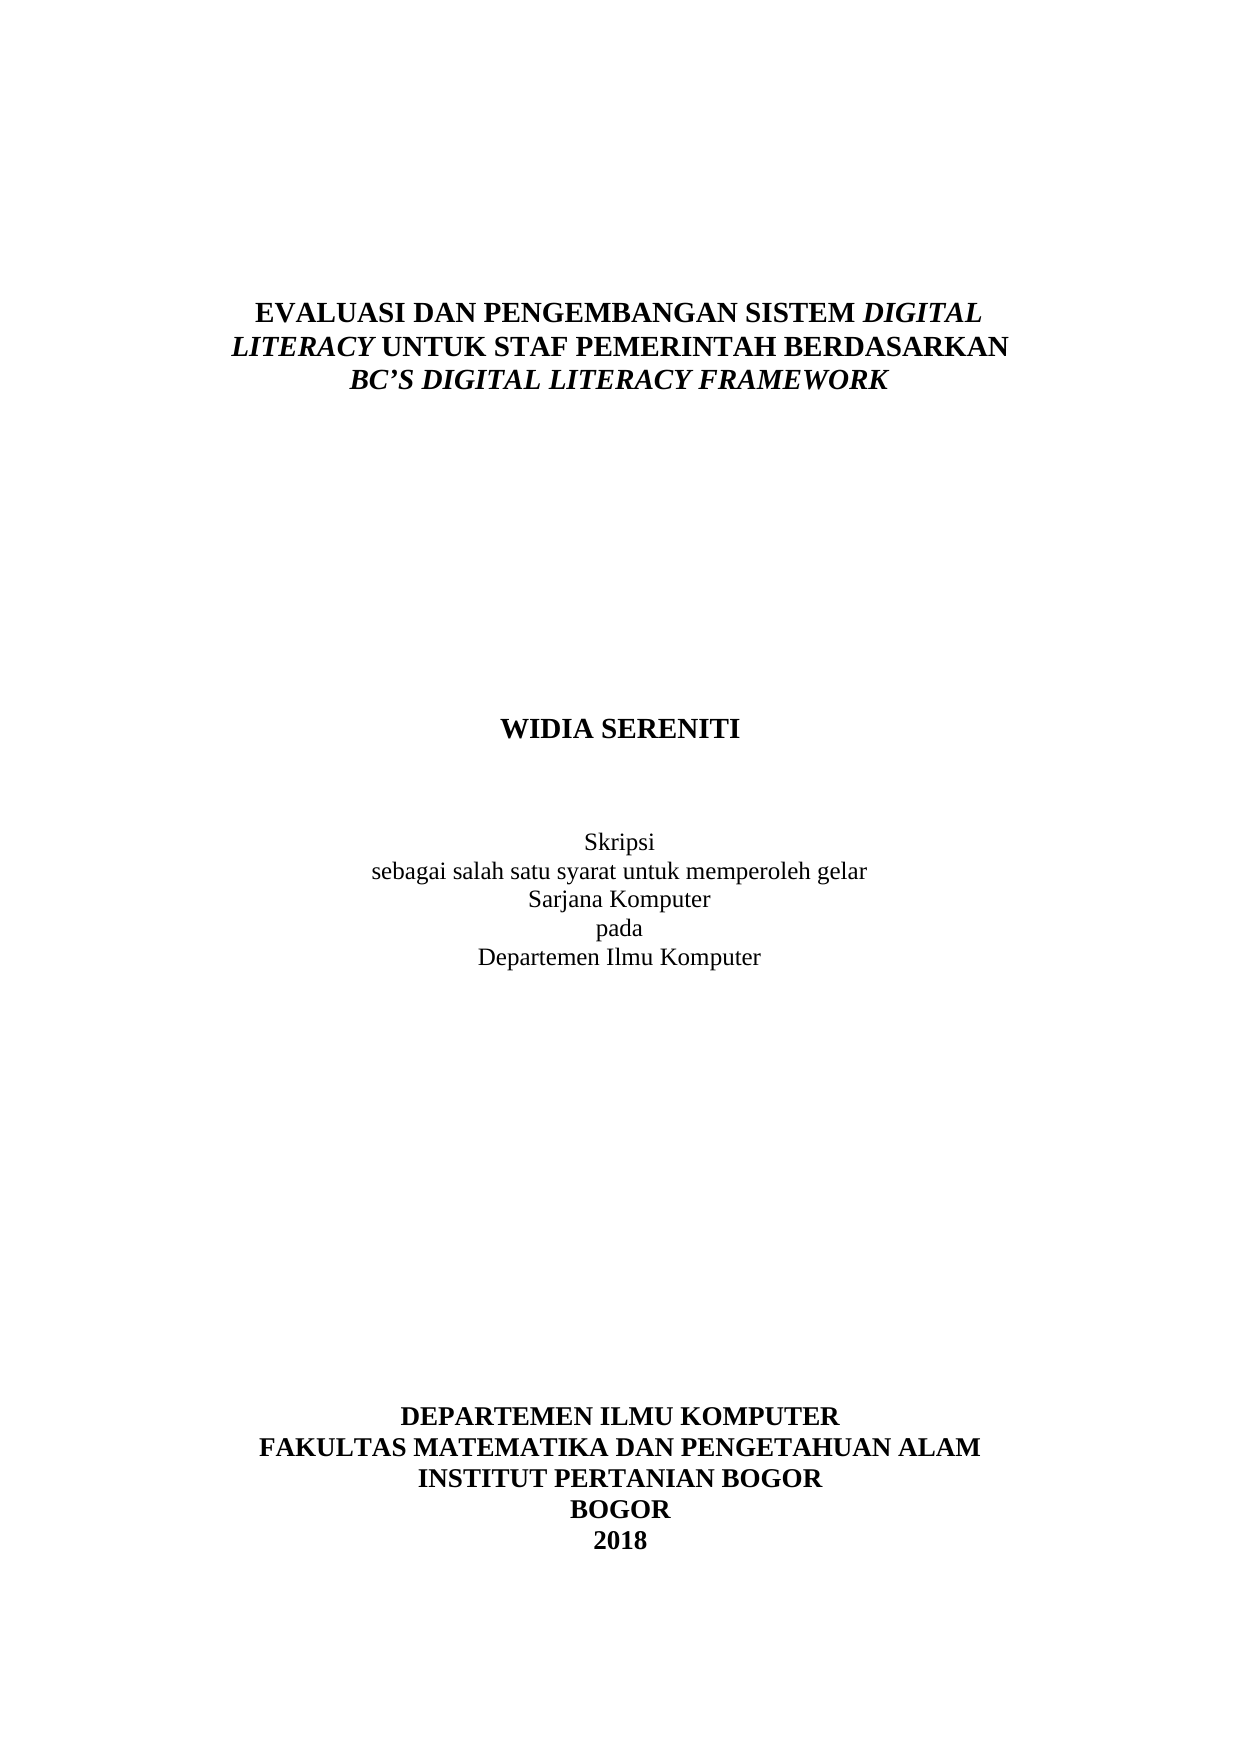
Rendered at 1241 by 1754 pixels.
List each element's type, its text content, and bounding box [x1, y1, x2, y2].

text Skripsi sebagai salah satu syarat untuk memperoleh gelar Sarjana Komputer pada Departemen Ilmu Komputer [318, 827, 920, 971]
